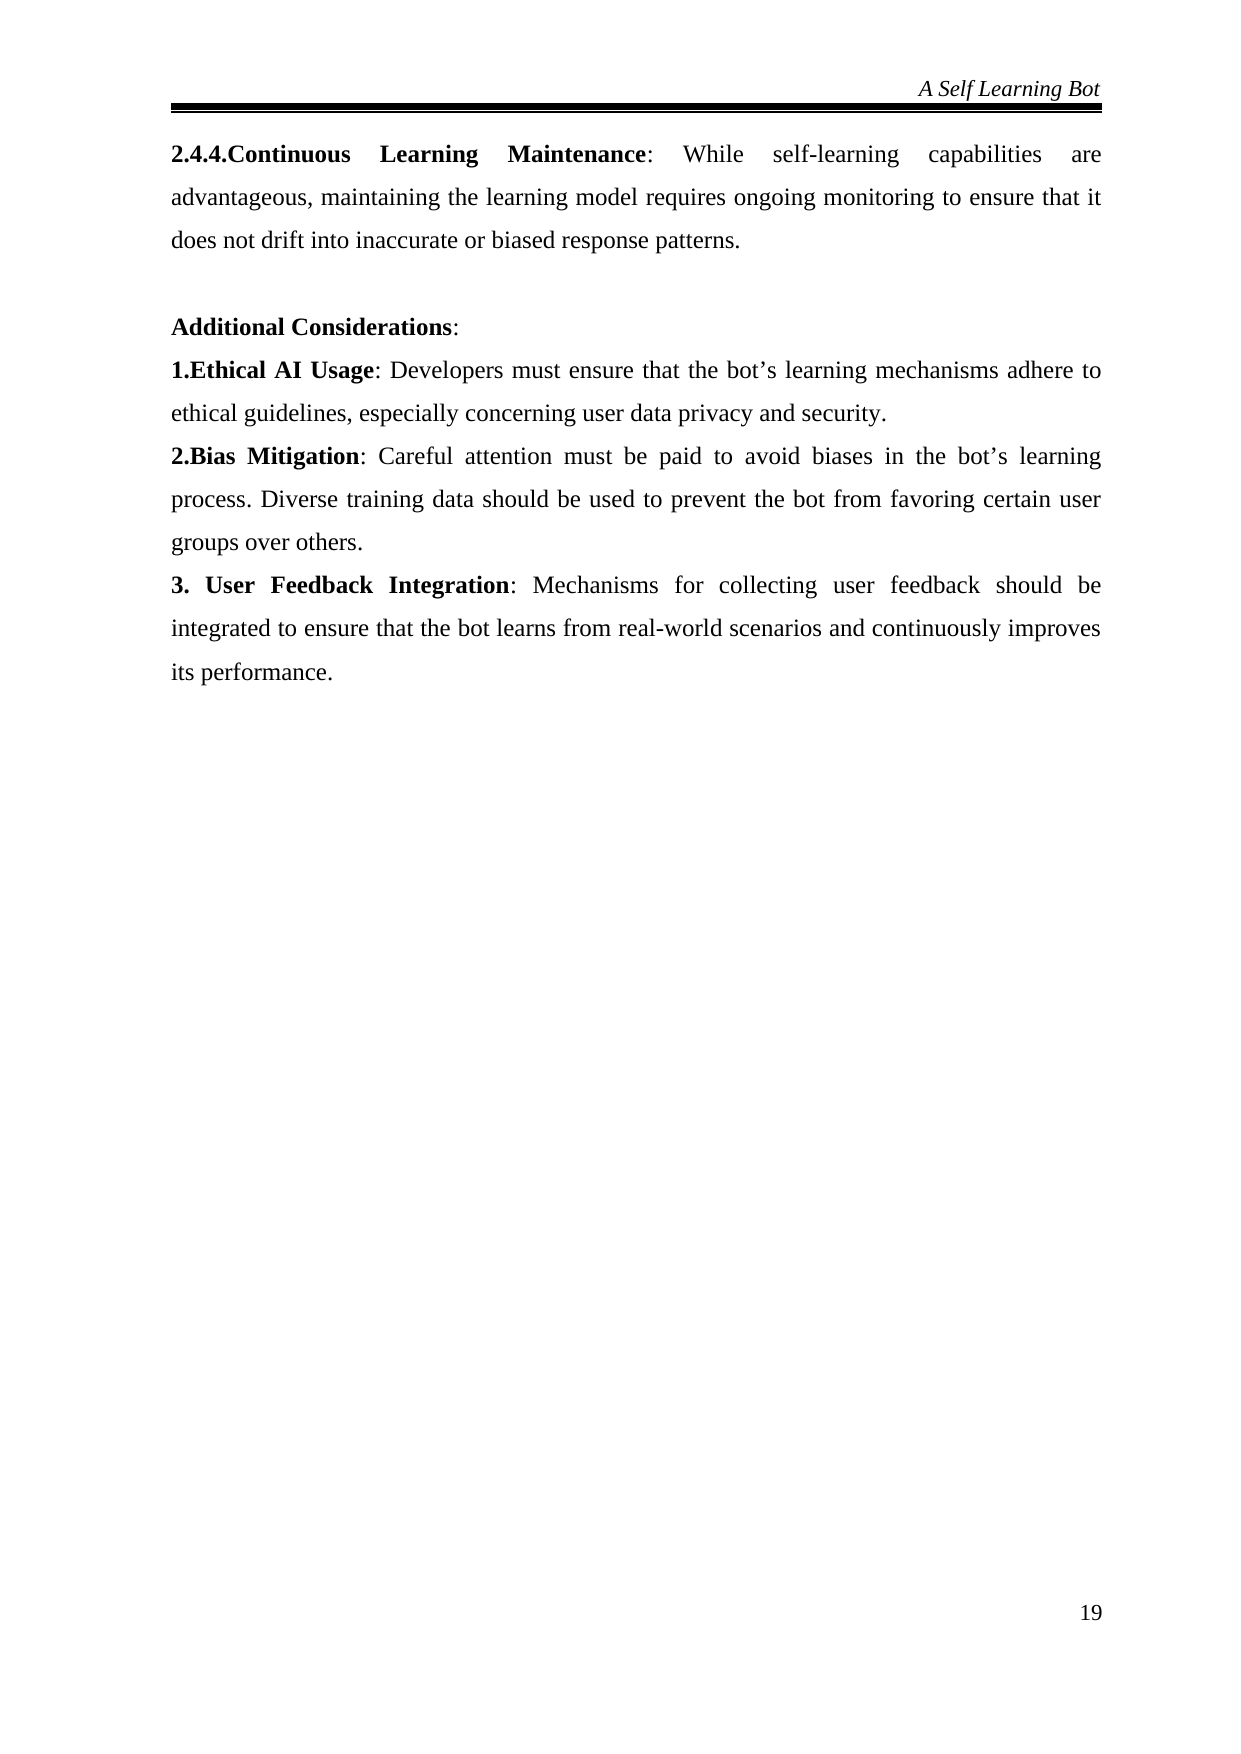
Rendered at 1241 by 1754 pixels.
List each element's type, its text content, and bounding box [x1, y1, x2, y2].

text Additional Considerations: [171, 312, 1102, 340]
text 1.Ethical AI Usage: Developers must ensure that the bot’s learning mechanisms adhere to ethical guidelines, especially concerning user data privacy and security. [171, 355, 1102, 427]
text 3. User Feedback Integration: Mechanisms for collecting user feedback should be integrated to ensure that the bot learns from real-world scenarios and continuously improves its performance. [171, 570, 1102, 685]
text 2.4.4.Continuous Learning Maintenance: While self-learning capabilities are advantageous, maintaining the learning model requires ongoing monitoring to ensure that it does not drift into inaccurate or biased response patterns. [171, 139, 1102, 254]
text 2.Bias Mitigation: Careful attention must be paid to avoid biases in the bot’s learning process. Diverse training data should be used to prevent the bot from favoring certain user groups over others. [171, 441, 1102, 556]
